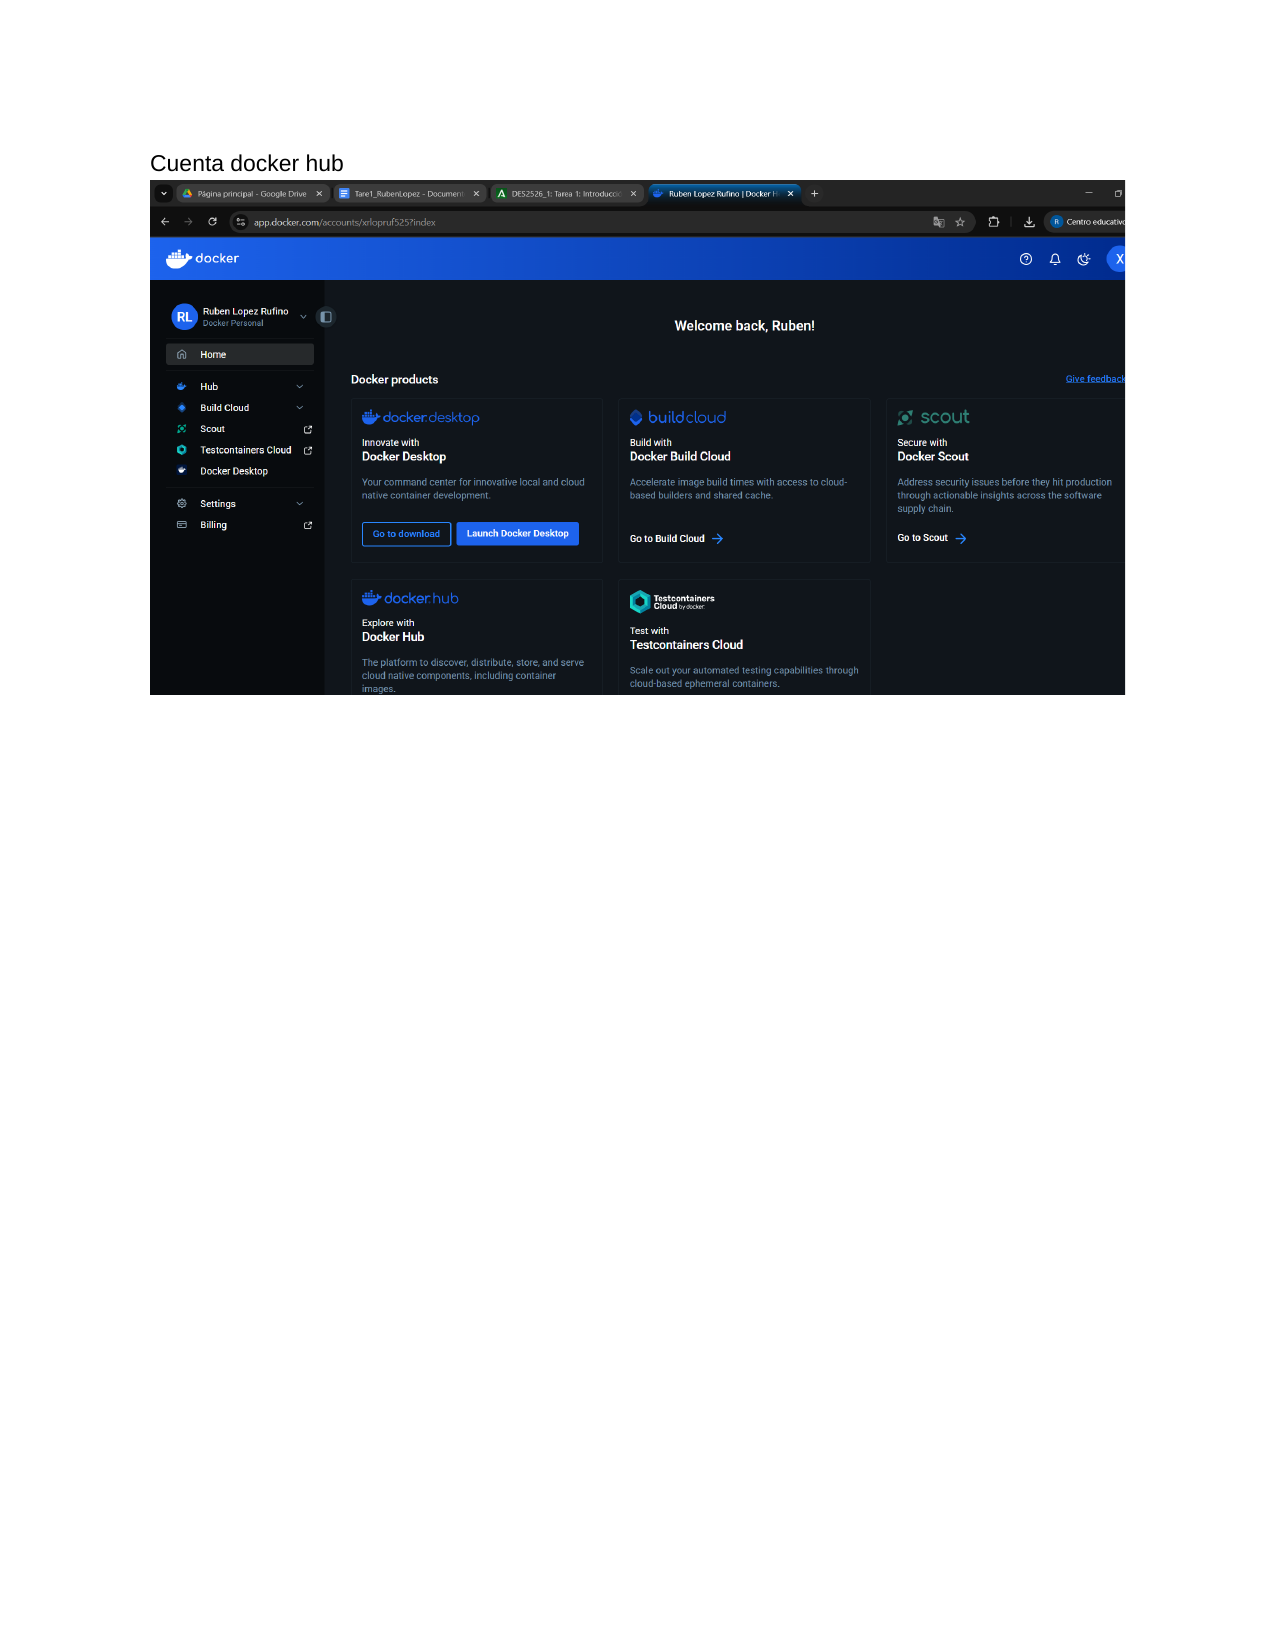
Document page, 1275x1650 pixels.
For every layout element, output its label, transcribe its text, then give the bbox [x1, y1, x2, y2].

text Cuenta docker hub [150, 150, 1125, 180]
picture [150, 180, 1125, 695]
